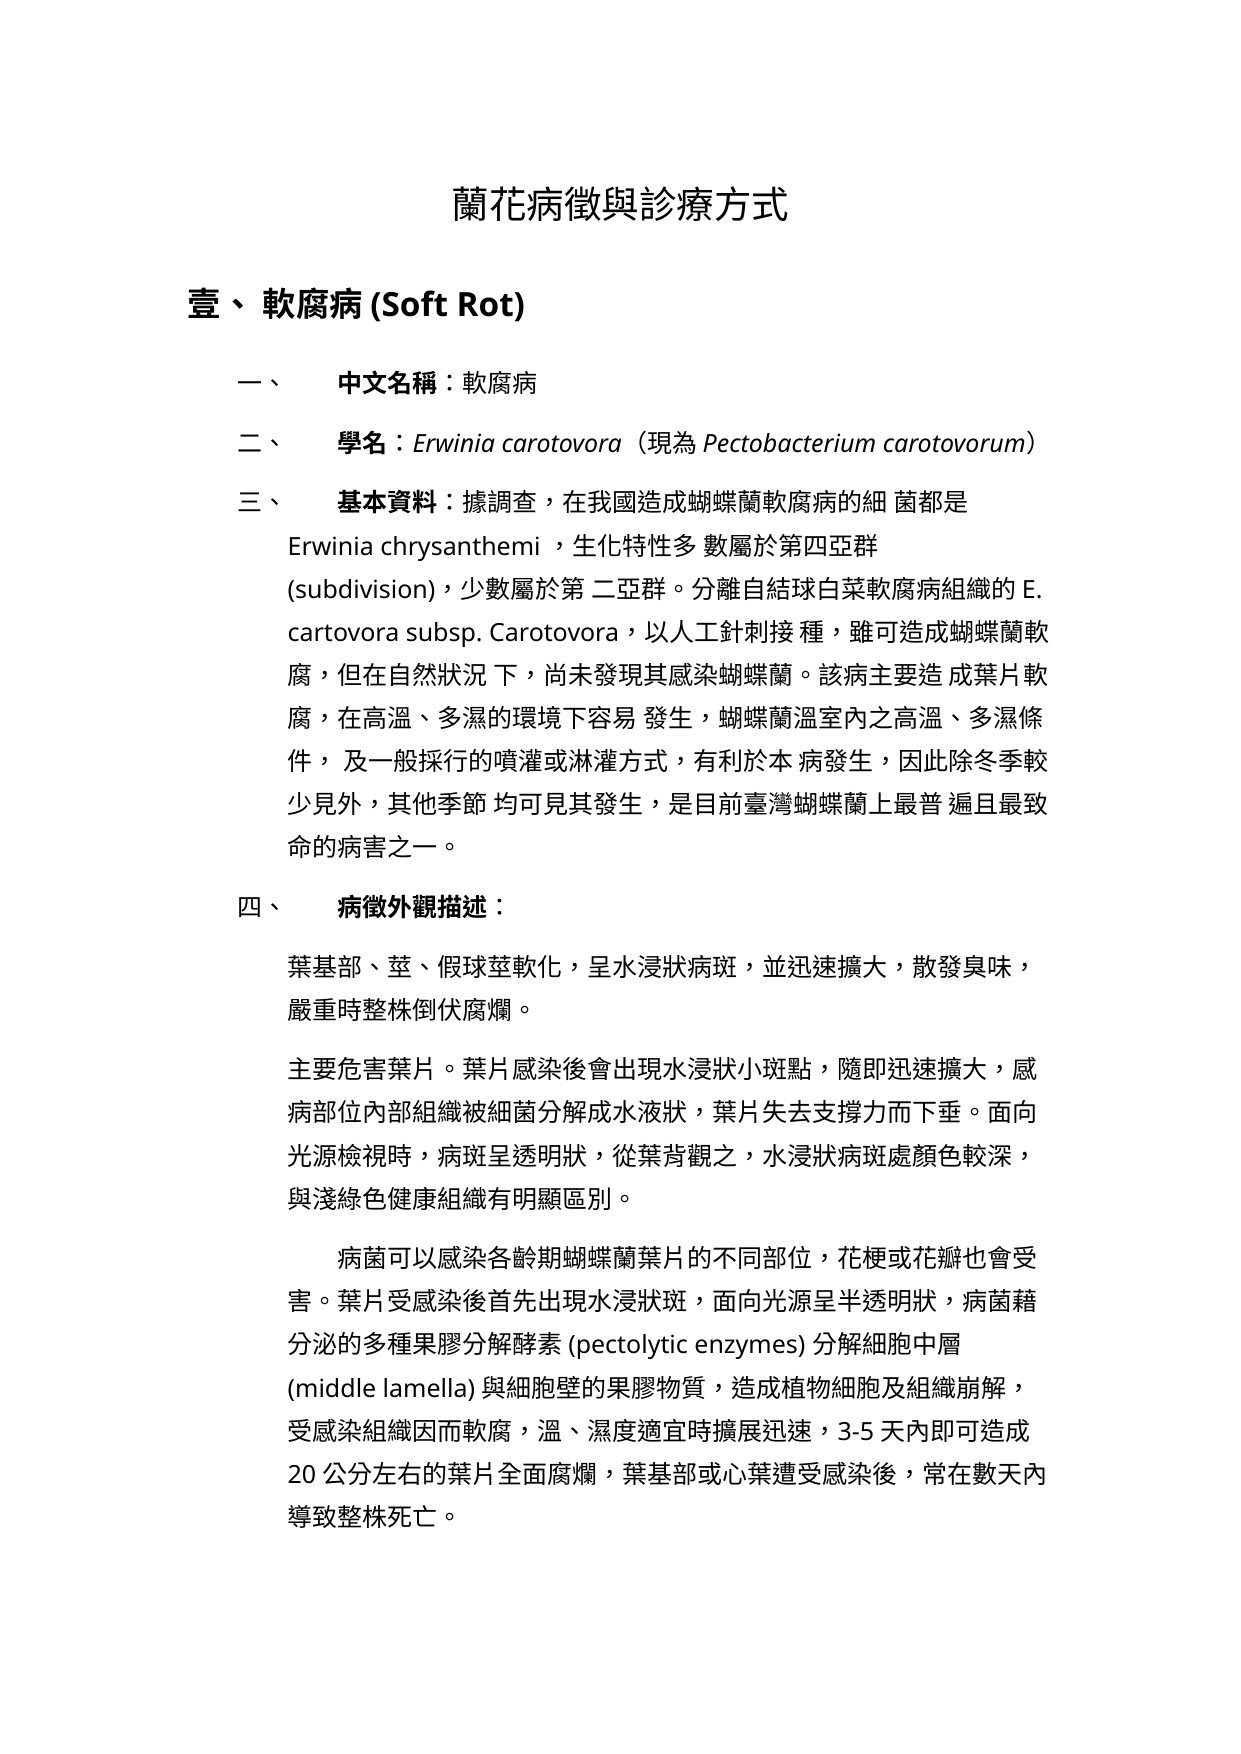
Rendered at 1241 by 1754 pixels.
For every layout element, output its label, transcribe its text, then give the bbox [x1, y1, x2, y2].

text 病菌可以感染各齡期蝴蝶蘭葉片的不同部位，花梗或花瓣也會受害。葉片受感染後首先出現水浸狀斑，面向光源呈半透明狀，病菌藉分泌的多種果膠分解酵素 (pectolytic enzymes) 分解細胞中層 (middle lamella) 與細胞壁的果膠物質，造成植物細胞及組織崩解，受感染組織因而軟腐，溫、濕度適宜時擴展迅速，3-5 天內即可造成 20 公分左右的葉片全面腐爛，葉基部或心葉遭受感染後，常在數天內導致整株死亡。 [287, 1238, 1053, 1534]
text 蘭花病徵與診療方式 [187, 164, 1053, 239]
text 葉基部、莖、假球莖軟化，呈水浸狀病斑，並迅速擴大，散發臭味，嚴重時整株倒伏腐爛。 [287, 946, 1053, 1027]
list 病徵外觀描述： [237, 887, 1053, 924]
list 中文名稱：軟腐病 [237, 363, 1053, 401]
list 學名：Erwinia carotovora（現為 Pectobacterium carotovorum） [237, 423, 1053, 460]
list 軟腐病 (Soft Rot) [187, 264, 1053, 339]
list 基本資料：據調查，在我國造成蝴蝶蘭軟腐病的細 菌都是 Erwinia chrysanthemi ，生化特性多 數屬於第四亞群 (subdivision)，少數屬於第 二亞群。分離自結球白菜軟腐病組織的 E. cartovora subsp. Carotovora，以人工針刺接 種，雖可造成蝴蝶蘭軟腐，但在自然狀況 下，尚未發現其感染蝴蝶蘭。該病主要造 成葉片軟腐，在高溫、多濕的環境下容易 發生，蝴蝶蘭溫室內之高溫、多濕條件， 及一般採行的噴灌或淋灌方式，有利於本 病發生，因此除冬季較少見外，其他季節 均可見其發生，是目前臺灣蝴蝶蘭上最普 遍且最致命的病害之一。 [237, 482, 1053, 865]
text 主要危害葉片。葉片感染後會出現水浸狀小斑點，隨即迅速擴大，感病部位內部組織被細菌分解成水液狀，葉片失去支撐力而下垂。面向光源檢視時，病斑呈透明狀，從葉背觀之，水浸狀病斑處顏色較深，與淺綠色健康組織有明顯區別。 [287, 1049, 1053, 1216]
